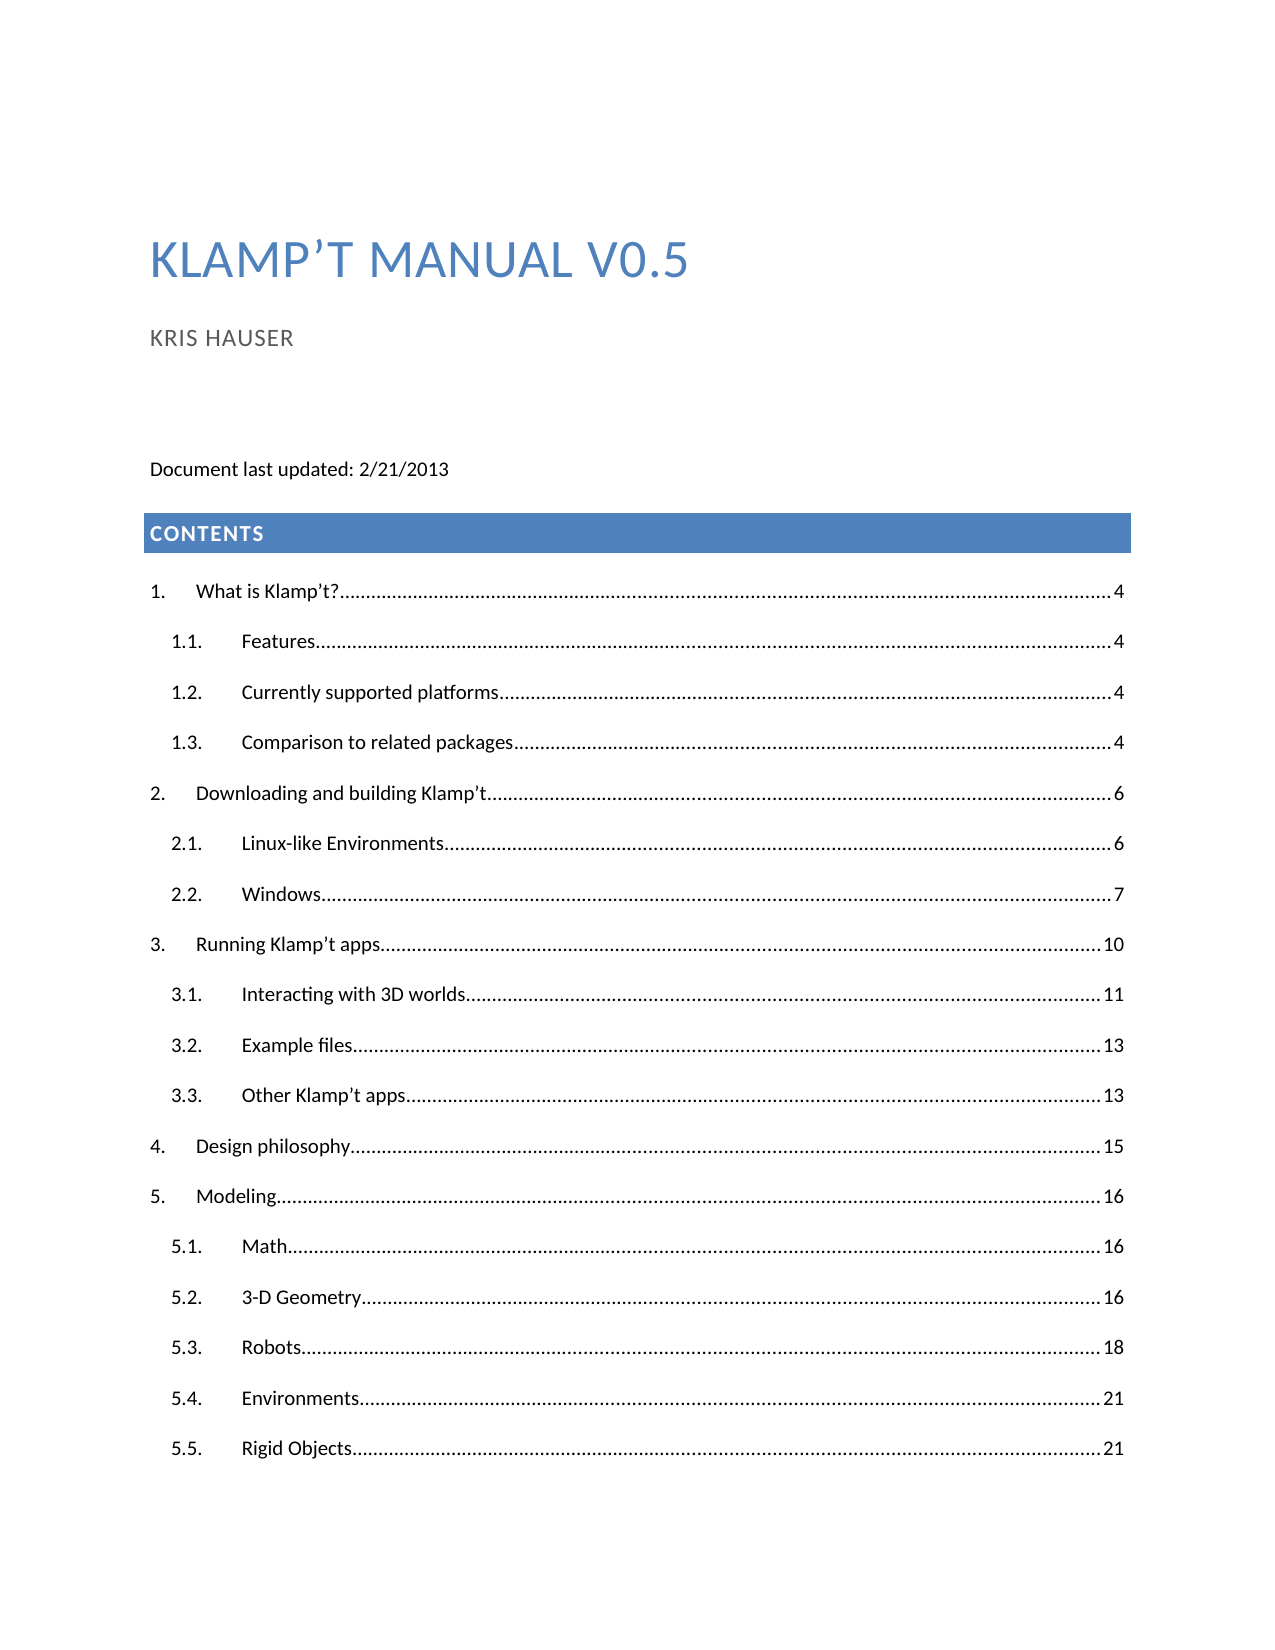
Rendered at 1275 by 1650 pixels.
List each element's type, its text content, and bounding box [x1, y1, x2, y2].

title Klamp’t Manual v0.5 [150, 225, 1125, 291]
subtitle Kris Hauser [150, 322, 1125, 352]
text Document last updated: 2/21/2013 [150, 457, 1125, 482]
